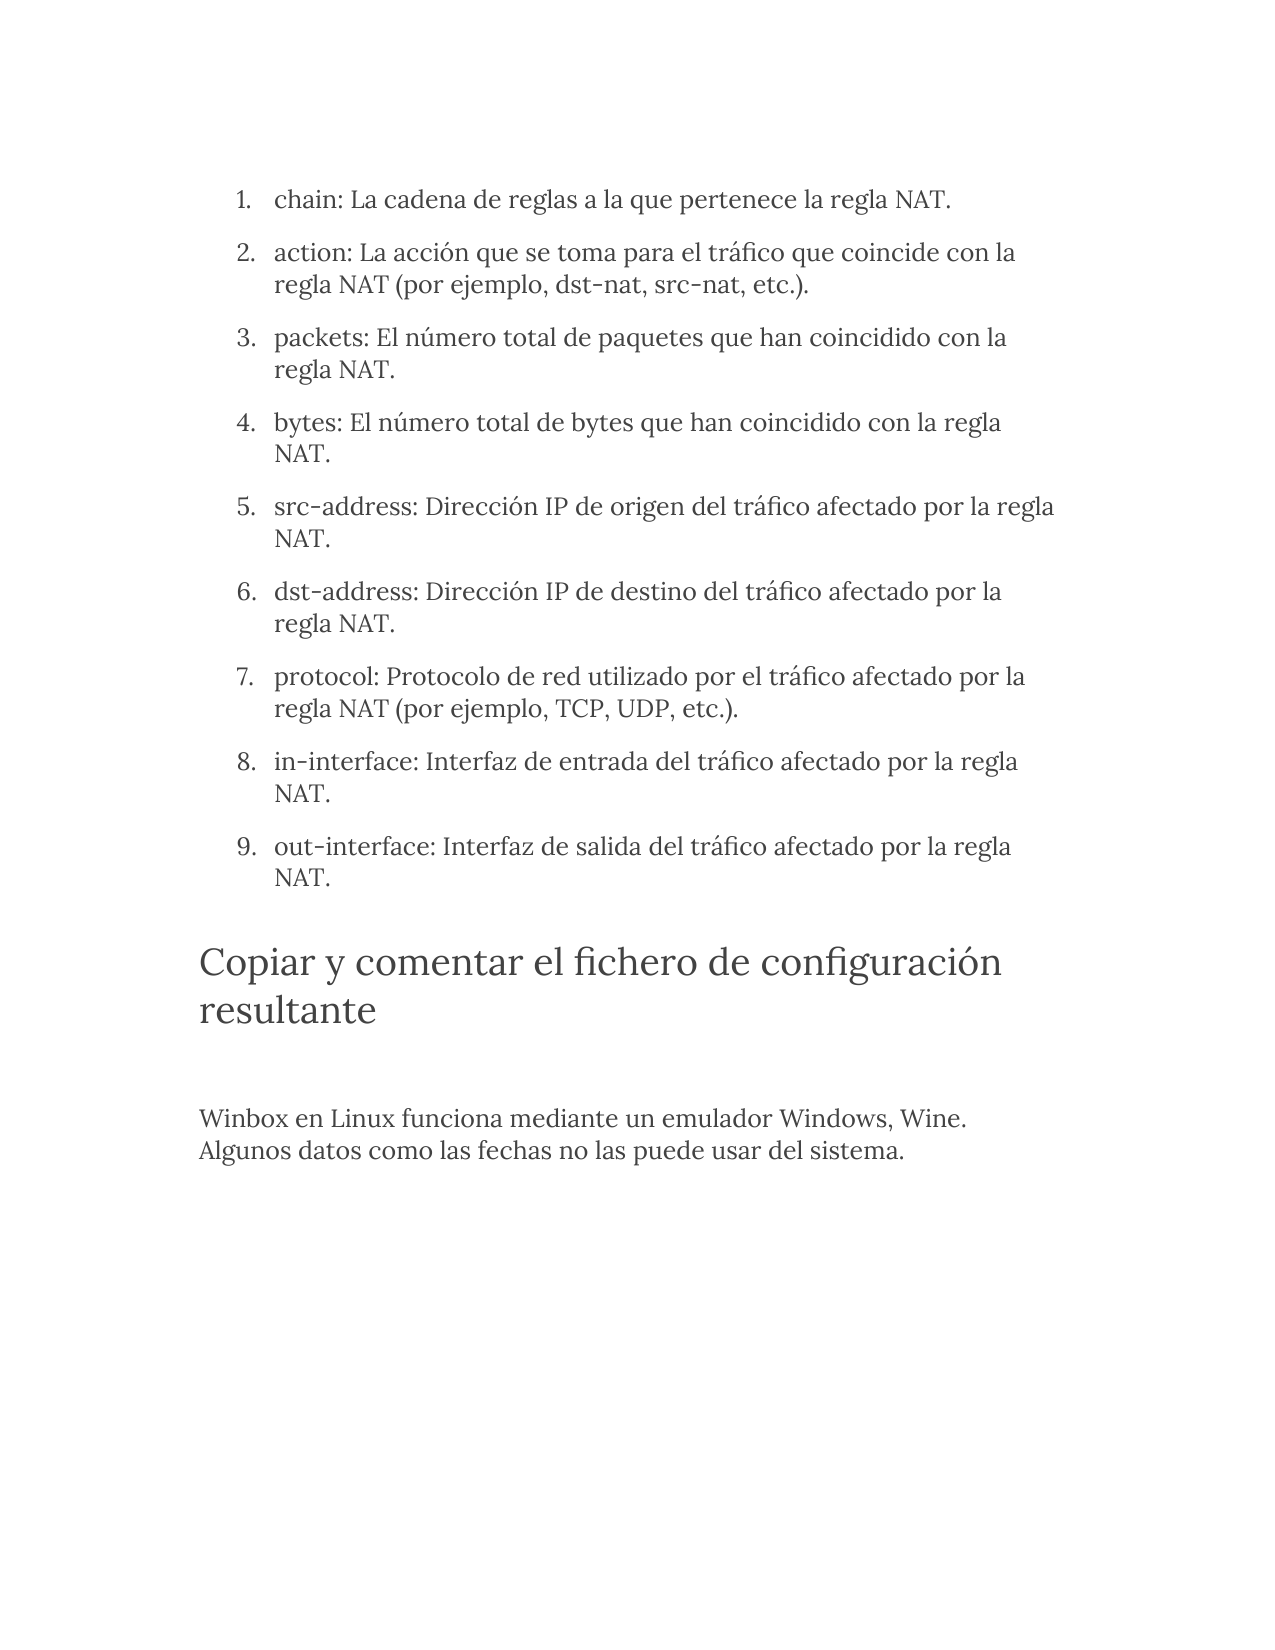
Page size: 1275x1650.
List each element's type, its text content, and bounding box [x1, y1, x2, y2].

table_cell Copiar y comentar el fichero de configuración resultante [190, 906, 1080, 1069]
table_cell chain: La cadena de reglas a la que pertenece la regla NAT. action: La acción que se toma para el tráfico que coincide con la regla NAT (por ejemplo, dst-nat, src-nat, etc.). packets: El número total de paquetes que han coincidido con la regla NAT. bytes: El número total de bytes que han coincidido con la regla NAT. src-address: Dirección IP de origen del tráfico afectado por la regla NAT. dst-address: Dirección IP de destino del tráfico afectado por la regla NAT. protocol: Protocolo de red utilizado por el tráfico afectado por la regla NAT (por ejemplo, TCP, UDP, etc.). in-interface: Interfaz de entrada del tráfico afectado por la regla NAT. out-interface: Interfaz de salida del tráfico afectado por la regla NAT. [190, 152, 1080, 904]
table_cell Winbox en Linux funciona mediante un emulador Windows, Wine. Algunos datos como las fechas no las puede usar del sistema. [190, 1071, 1080, 1177]
